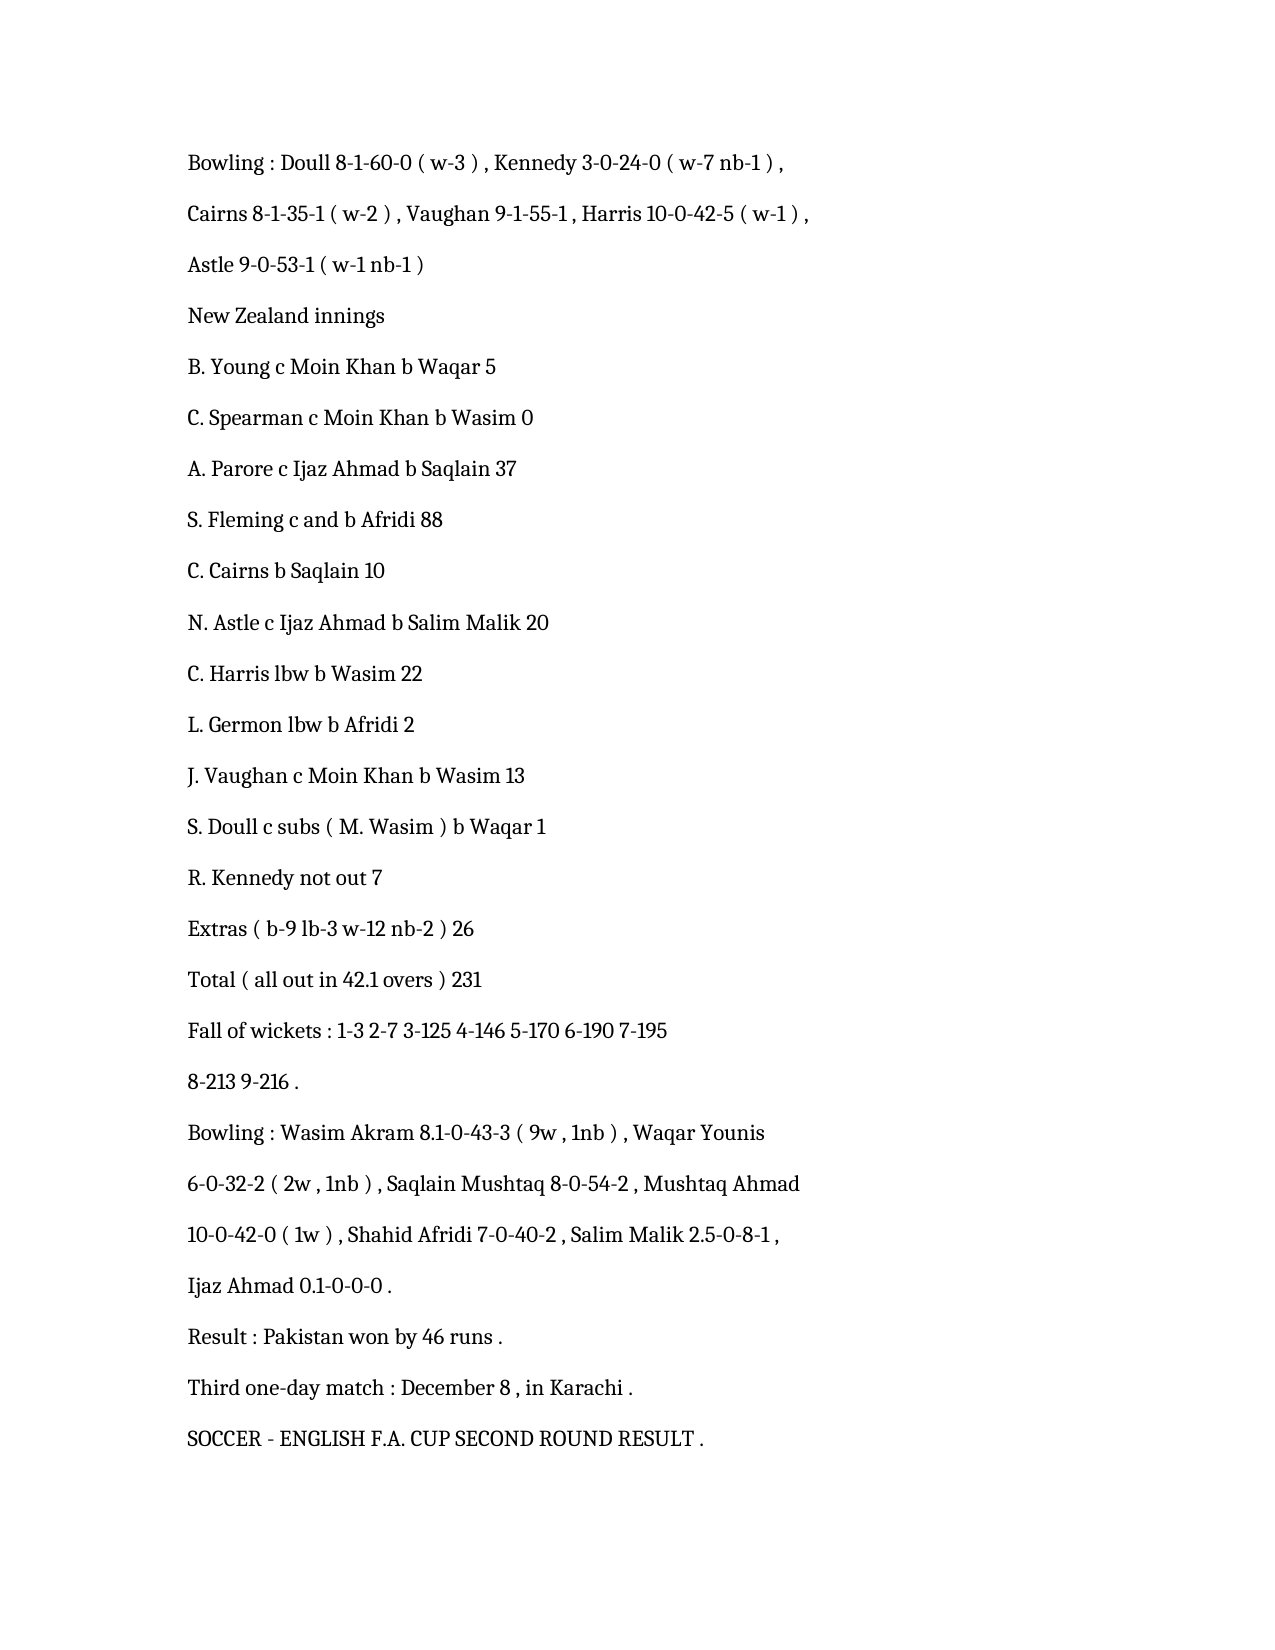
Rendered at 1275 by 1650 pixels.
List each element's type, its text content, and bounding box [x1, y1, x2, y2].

text L. Germon lbw b Afridi 2 [187, 711, 1087, 738]
text Bowling : Doull 8-1-60-0 ( w-3 ) , Kennedy 3-0-24-0 ( w-7 nb-1 ) , [187, 150, 1087, 176]
text S. Fleming c and b Afridi 88 [187, 507, 1087, 534]
text B. Young c Moin Khan b Waqar 5 [187, 354, 1087, 381]
text Cairns 8-1-35-1 ( w-2 ) , Vaughan 9-1-55-1 , Harris 10-0-42-5 ( w-1 ) , [187, 201, 1087, 227]
text Ijaz Ahmad 0.1-0-0-0 . [187, 1273, 1087, 1299]
text C. Cairns b Saqlain 10 [187, 558, 1087, 585]
text Result : Pakistan won by 46 runs . [187, 1324, 1087, 1350]
text Astle 9-0-53-1 ( w-1 nb-1 ) [187, 252, 1087, 278]
text J. Vaughan c Moin Khan b Wasim 13 [187, 762, 1087, 789]
text N. Astle c Ijaz Ahmad b Salim Malik 20 [187, 609, 1087, 636]
text Total ( all out in 42.1 overs ) 231 [187, 967, 1087, 993]
text Third one-day match : December 8 , in Karachi . [187, 1375, 1087, 1401]
text Extras ( b-9 lb-3 w-12 nb-2 ) 26 [187, 916, 1087, 942]
text C. Spearman c Moin Khan b Wasim 0 [187, 405, 1087, 432]
text C. Harris lbw b Wasim 22 [187, 660, 1087, 687]
text Fall of wickets : 1-3 2-7 3-125 4-146 5-170 6-190 7-195 [187, 1018, 1087, 1044]
text Bowling : Wasim Akram 8.1-0-43-3 ( 9w , 1nb ) , Waqar Younis [187, 1120, 1087, 1146]
text SOCCER - ENGLISH F.A. CUP SECOND ROUND RESULT . [187, 1426, 1087, 1452]
text 6-0-32-2 ( 2w , 1nb ) , Saqlain Mushtaq 8-0-54-2 , Mushtaq Ahmad [187, 1171, 1087, 1197]
text 10-0-42-0 ( 1w ) , Shahid Afridi 7-0-40-2 , Salim Malik 2.5-0-8-1 , [187, 1222, 1087, 1248]
text New Zealand innings [187, 303, 1087, 329]
text 8-213 9-216 . [187, 1069, 1087, 1095]
text S. Doull c subs ( M. Wasim ) b Waqar 1 [187, 813, 1087, 840]
text R. Kennedy not out 7 [187, 864, 1087, 891]
text A. Parore c Ijaz Ahmad b Saqlain 37 [187, 456, 1087, 483]
